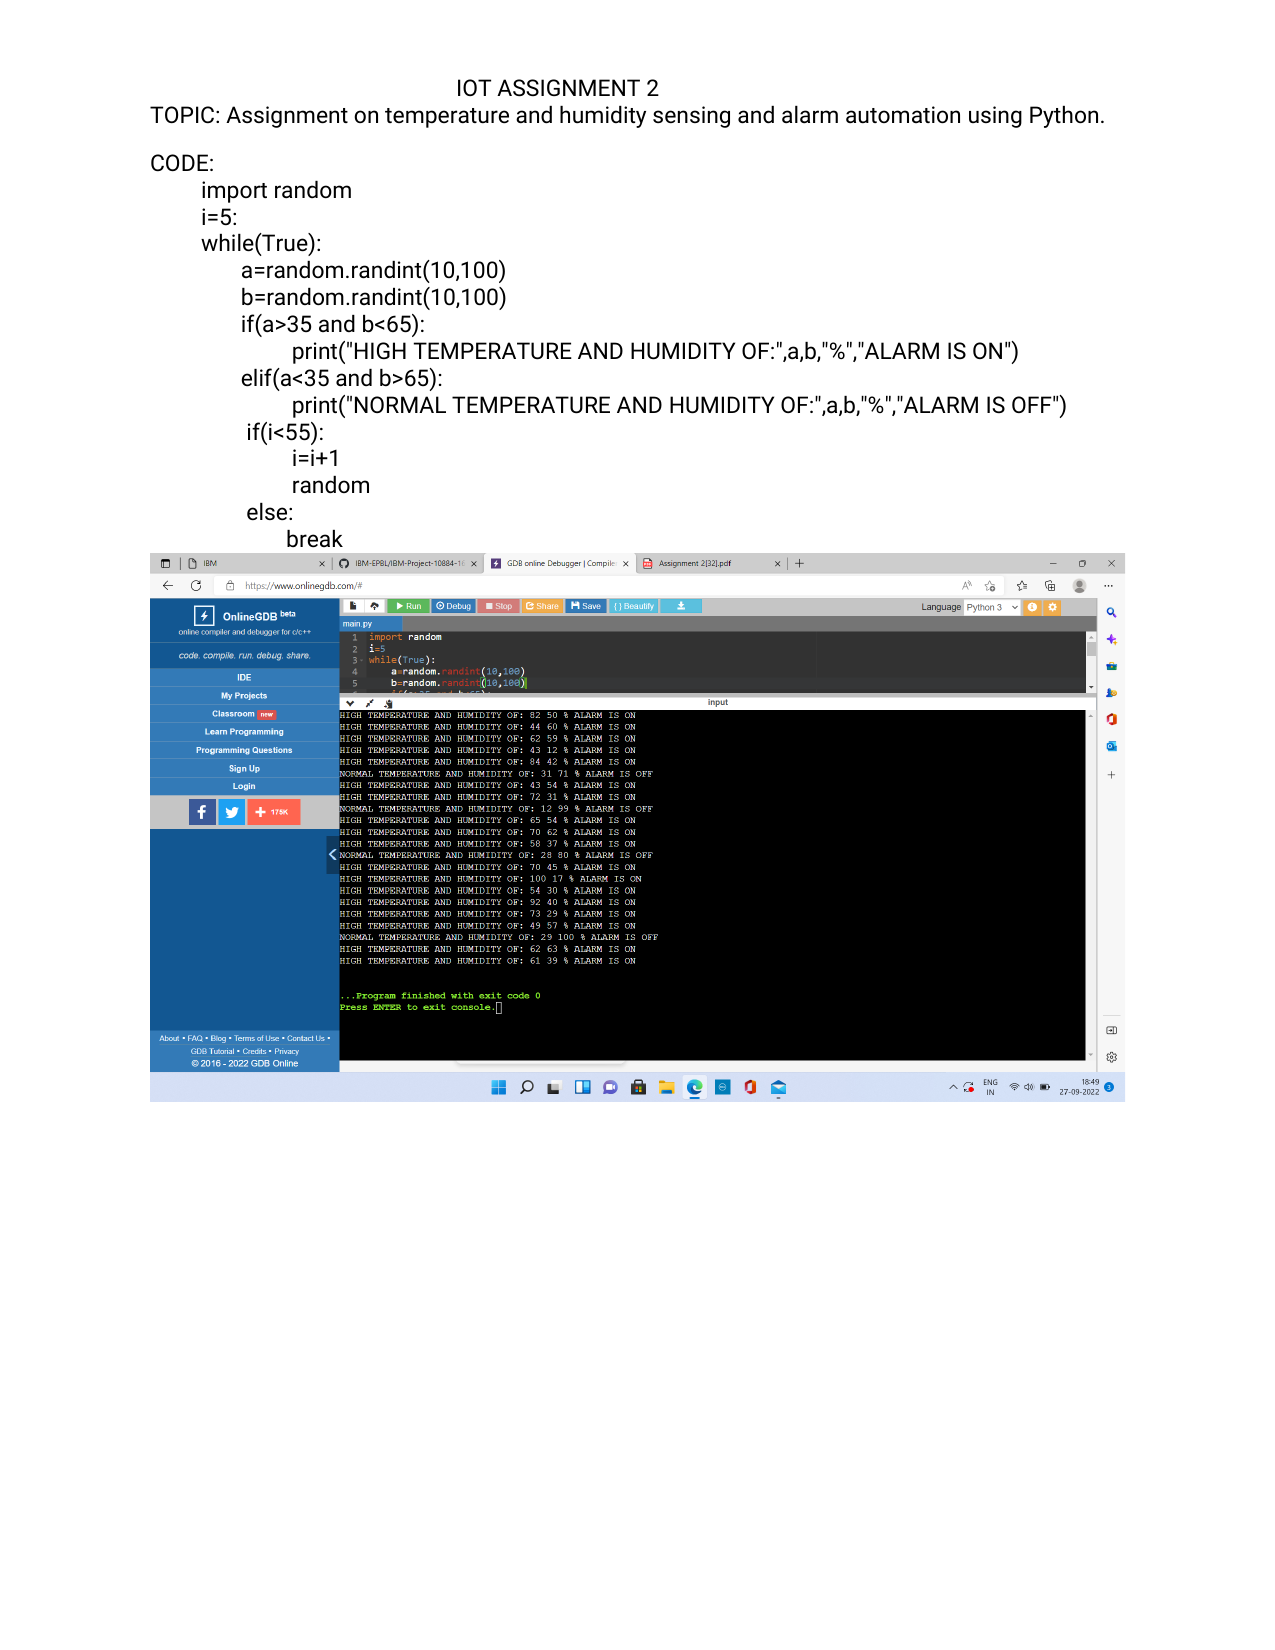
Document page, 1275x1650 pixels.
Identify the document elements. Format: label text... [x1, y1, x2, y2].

text if(i<55): [150, 419, 1125, 446]
text print("NORMAL TEMPERATURE AND HUMIDITY OF:",a,b,"%","ALARM IS OFF") [150, 392, 1125, 419]
text import random [150, 177, 1125, 204]
text while(True): [150, 231, 1125, 257]
text elif(a<35 and b>65): [150, 365, 1125, 392]
text b=random.randint(10,100) [150, 284, 1125, 311]
text random [150, 472, 1125, 499]
text break [150, 526, 1125, 553]
text if(a>35 and b<65): [150, 311, 1125, 338]
text i=5: [150, 204, 1125, 231]
text CODE: [150, 150, 1125, 177]
text a=random.randint(10,100) [150, 257, 1125, 284]
text i=i+1 [150, 446, 1125, 472]
text else: [150, 499, 1125, 526]
picture [150, 553, 1125, 1102]
text print("HIGH TEMPERATURE AND HUMIDITY OF:",a,b,"%","ALARM IS ON") [150, 338, 1125, 365]
